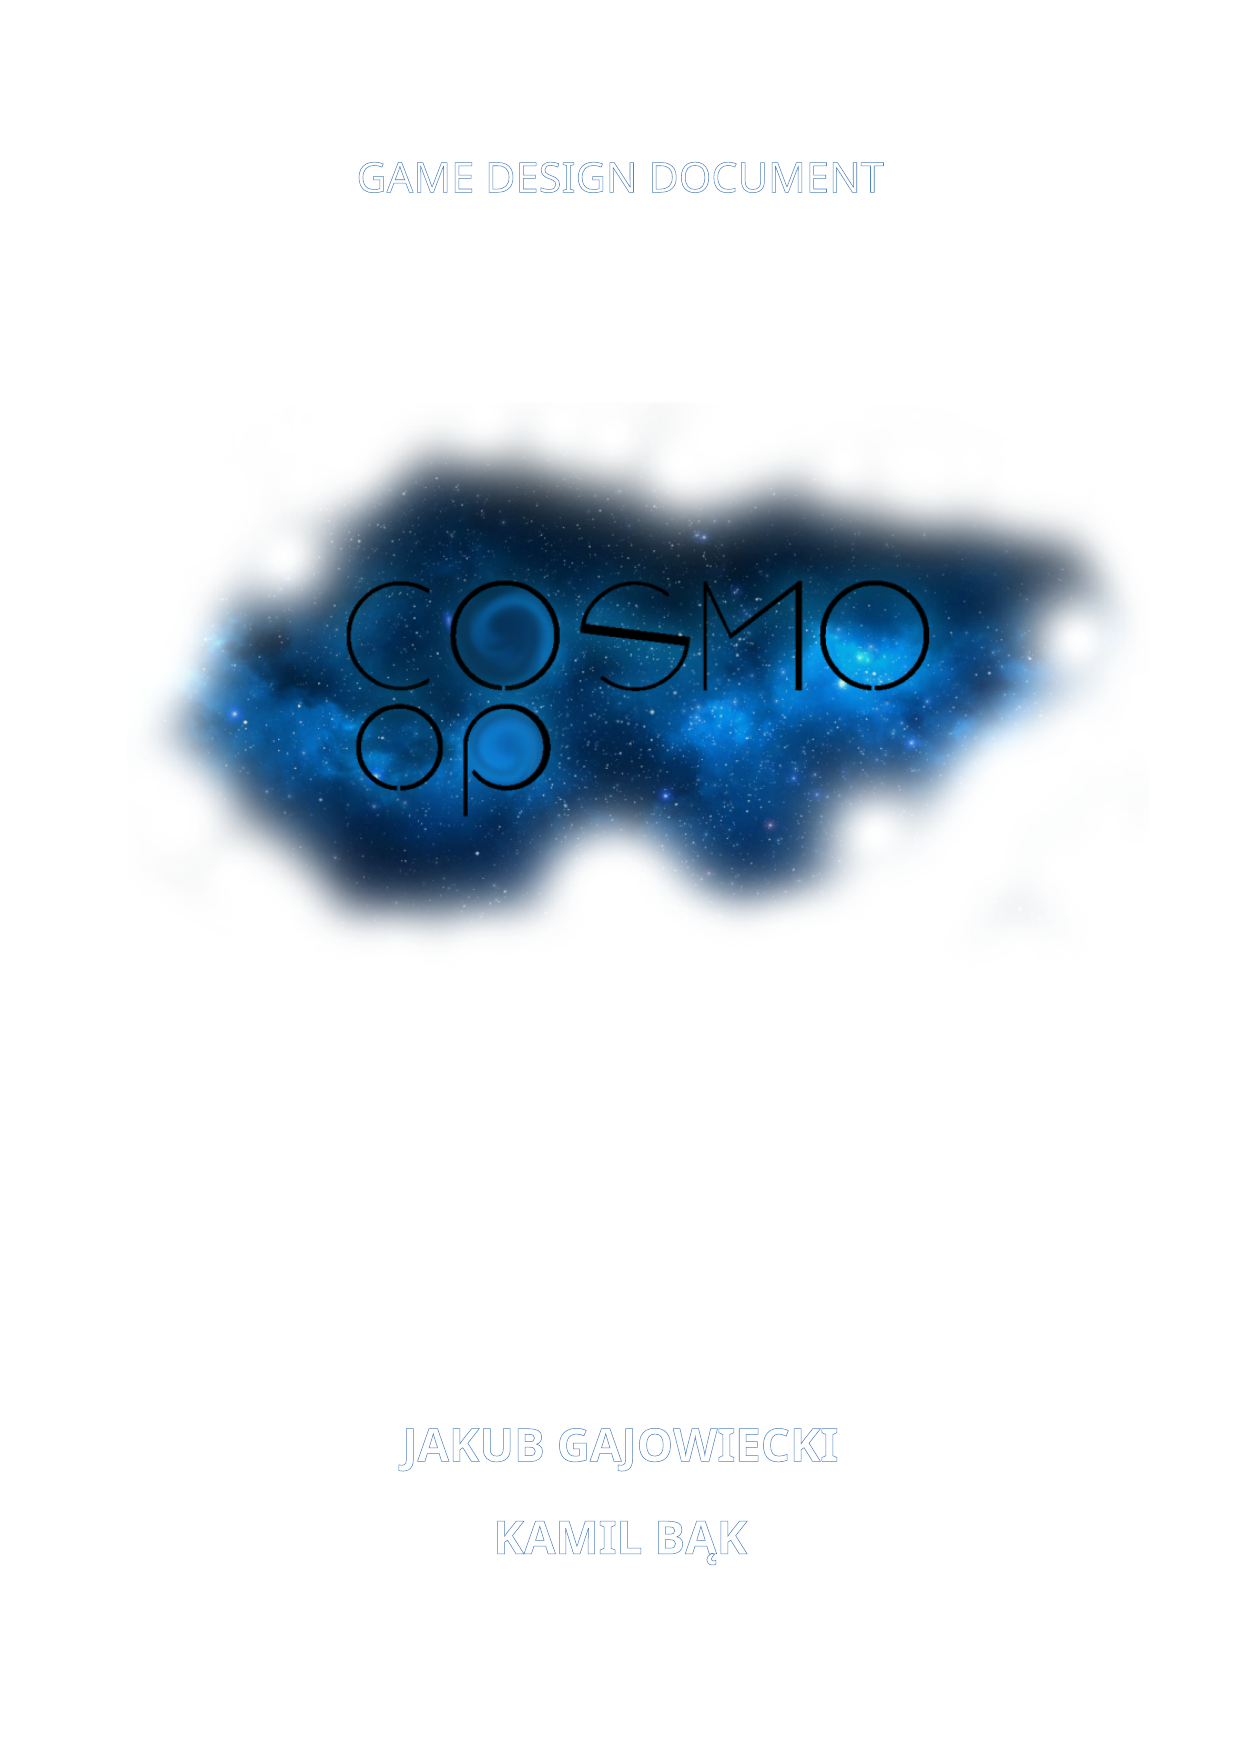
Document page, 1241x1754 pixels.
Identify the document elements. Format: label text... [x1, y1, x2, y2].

text JAKUB GAJOWIECKI [148, 1412, 1093, 1475]
picture [0, 267, 1241, 1131]
text KAMIL BĄK [148, 1505, 1093, 1567]
text GAME DESIGN DOCUMENT [148, 148, 1093, 204]
